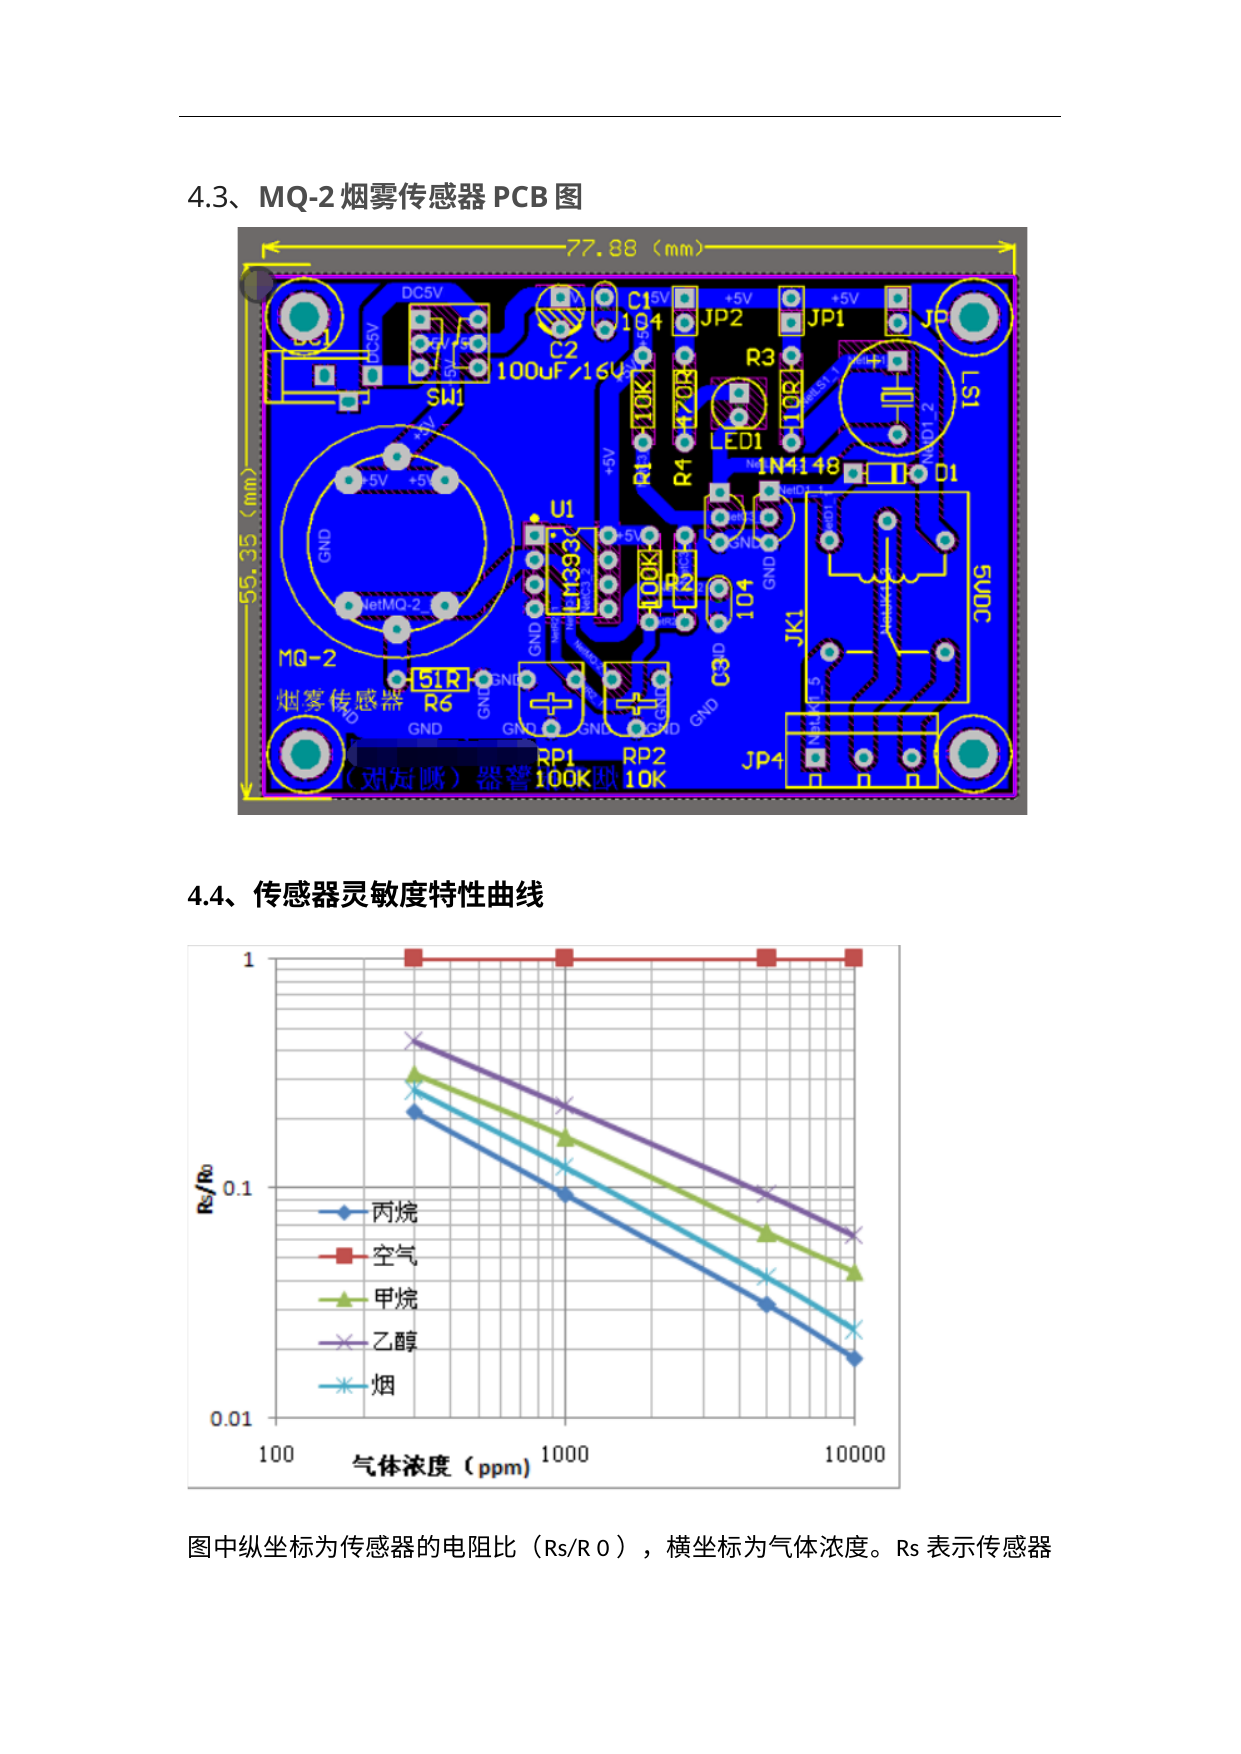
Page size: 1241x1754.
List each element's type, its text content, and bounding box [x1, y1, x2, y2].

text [187, 1513, 1053, 1578]
picture [187, 945, 902, 1493]
text 4.4、传感器灵敏度特性曲线 [187, 860, 1053, 925]
text 4.3、MQ-2烟雾传感器PCB图 [187, 162, 1053, 227]
picture [237, 227, 1028, 815]
